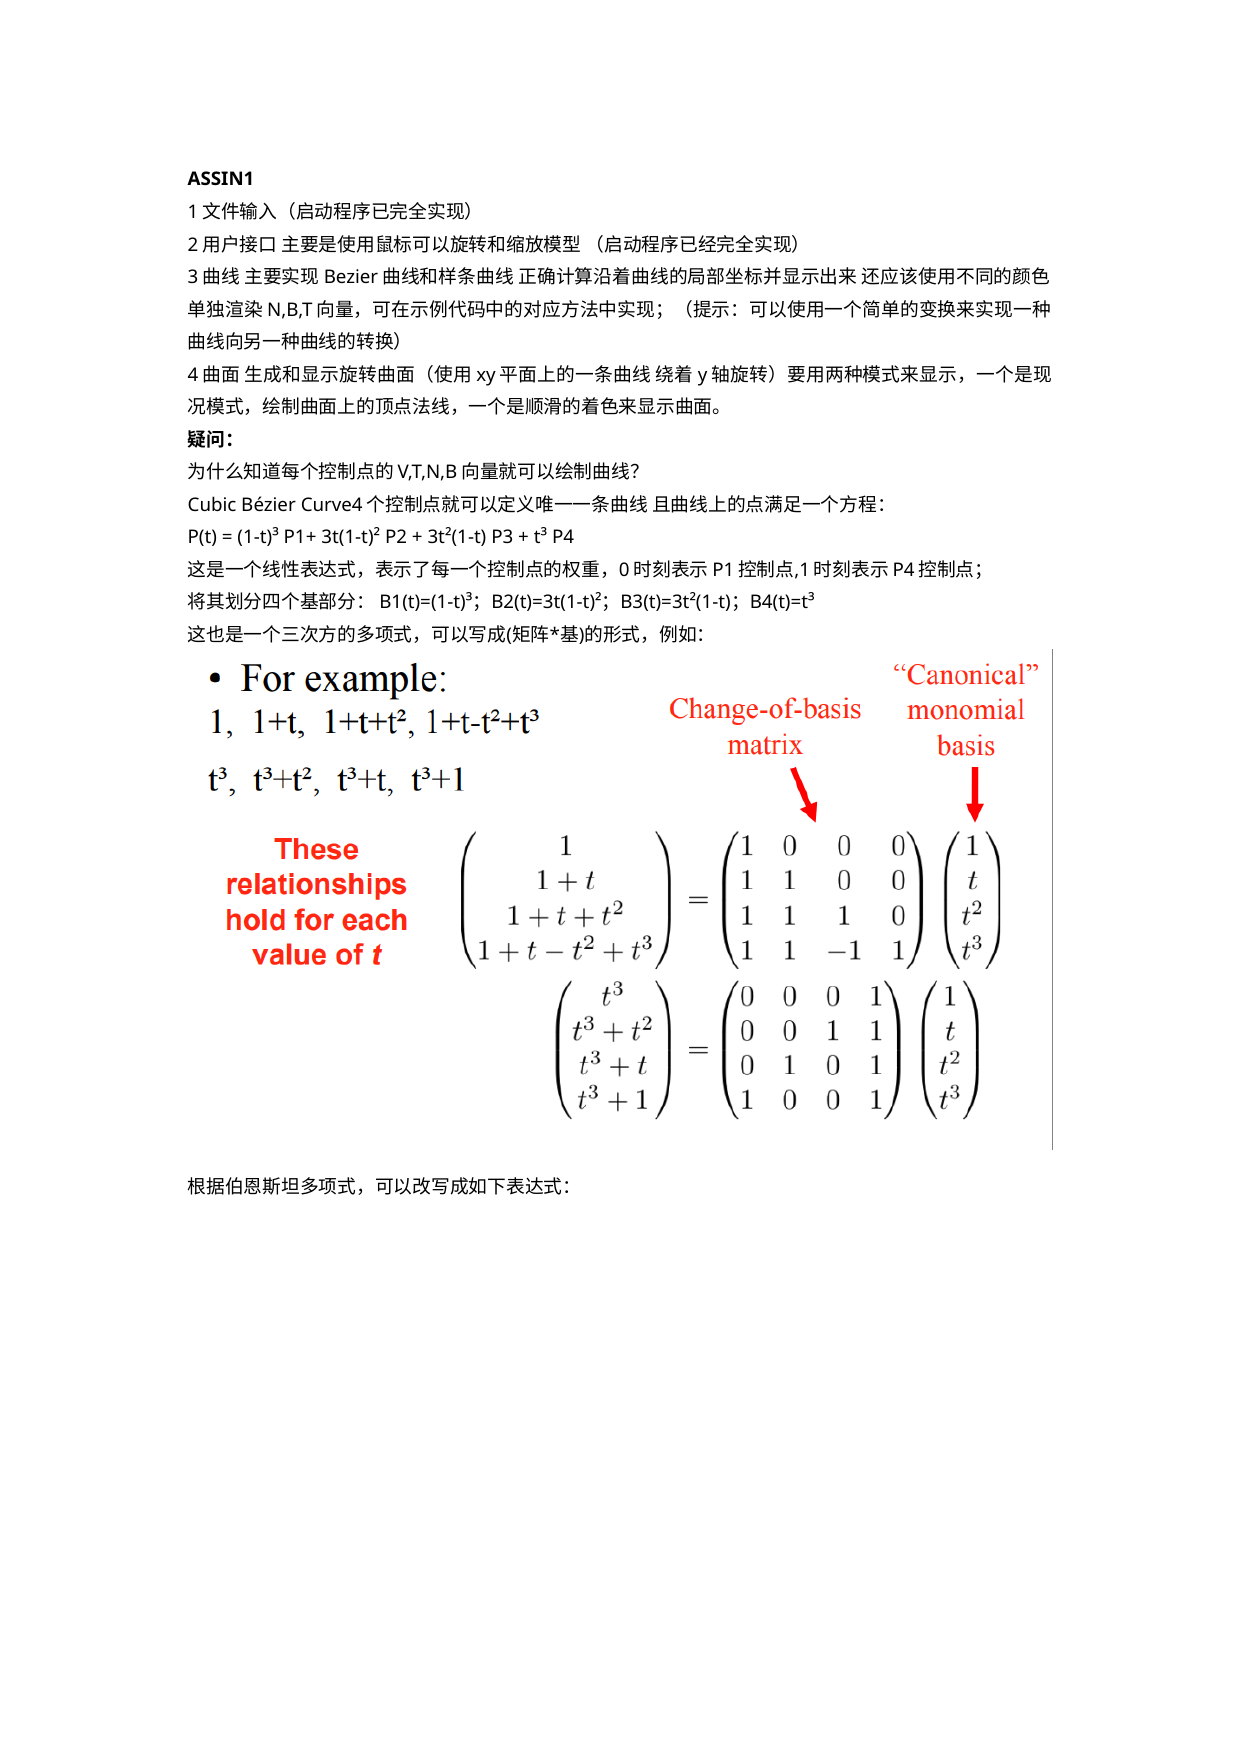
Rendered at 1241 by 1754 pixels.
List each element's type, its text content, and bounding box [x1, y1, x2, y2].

text 根据伯恩斯坦多项式，可以改写成如下表达式： [187, 1169, 1053, 1202]
text 疑问： [187, 422, 1053, 454]
text ASSIN1 [187, 162, 1053, 194]
text 2用户接口 主要是使用鼠标可以旋转和缩放模型 （启动程序已经完全实现） [187, 227, 1053, 259]
text 将其划分四个基部分： B1(t)=(1-t)³；B2(t)=3t(1-t)²；B3(t)=3t²(1-t)；B4(t)=t³ [187, 584, 1053, 617]
text 为什么知道每个控制点的V,T,N,B向量就可以绘制曲线？ [187, 454, 1053, 487]
text 4曲面 生成和显示旋转曲面（使用xy平面上的一条曲线 绕着y轴旋转）要用两种模式来显示，一个是现况模式，绘制曲面上的顶点法线，一个是顺滑的着色来显示曲面。 [187, 357, 1053, 422]
text 这也是一个三次方的多项式，可以写成(矩阵*基)的形式，例如： [187, 617, 1053, 649]
text P(t) = (1-t)³ P1+ 3t(1-t)² P2 + 3t²(1-t) P3 + t³ P4 [187, 519, 1053, 552]
text 这是一个线性表达式，表示了每一个控制点的权重，0时刻表示P1控制点,1时刻表示P4控制点； [187, 552, 1053, 584]
text 1文件输入（启动程序已完全实现） [187, 194, 1053, 227]
text Cubic Bézier Curve4个控制点就可以定义唯一一条曲线 且曲线上的点满足一个方程： [187, 487, 1053, 519]
picture [187, 649, 1053, 1150]
text 3曲线 主要实现Bezier曲线和样条曲线 正确计算沿着曲线的局部坐标并显示出来 还应该使用不同的颜色单独渲染N,B,T向量，可在示例代码中的对应方法中实现；（提示：可以使用一个简单的变换来实现一种曲线向另一种曲线的转换） [187, 259, 1053, 357]
